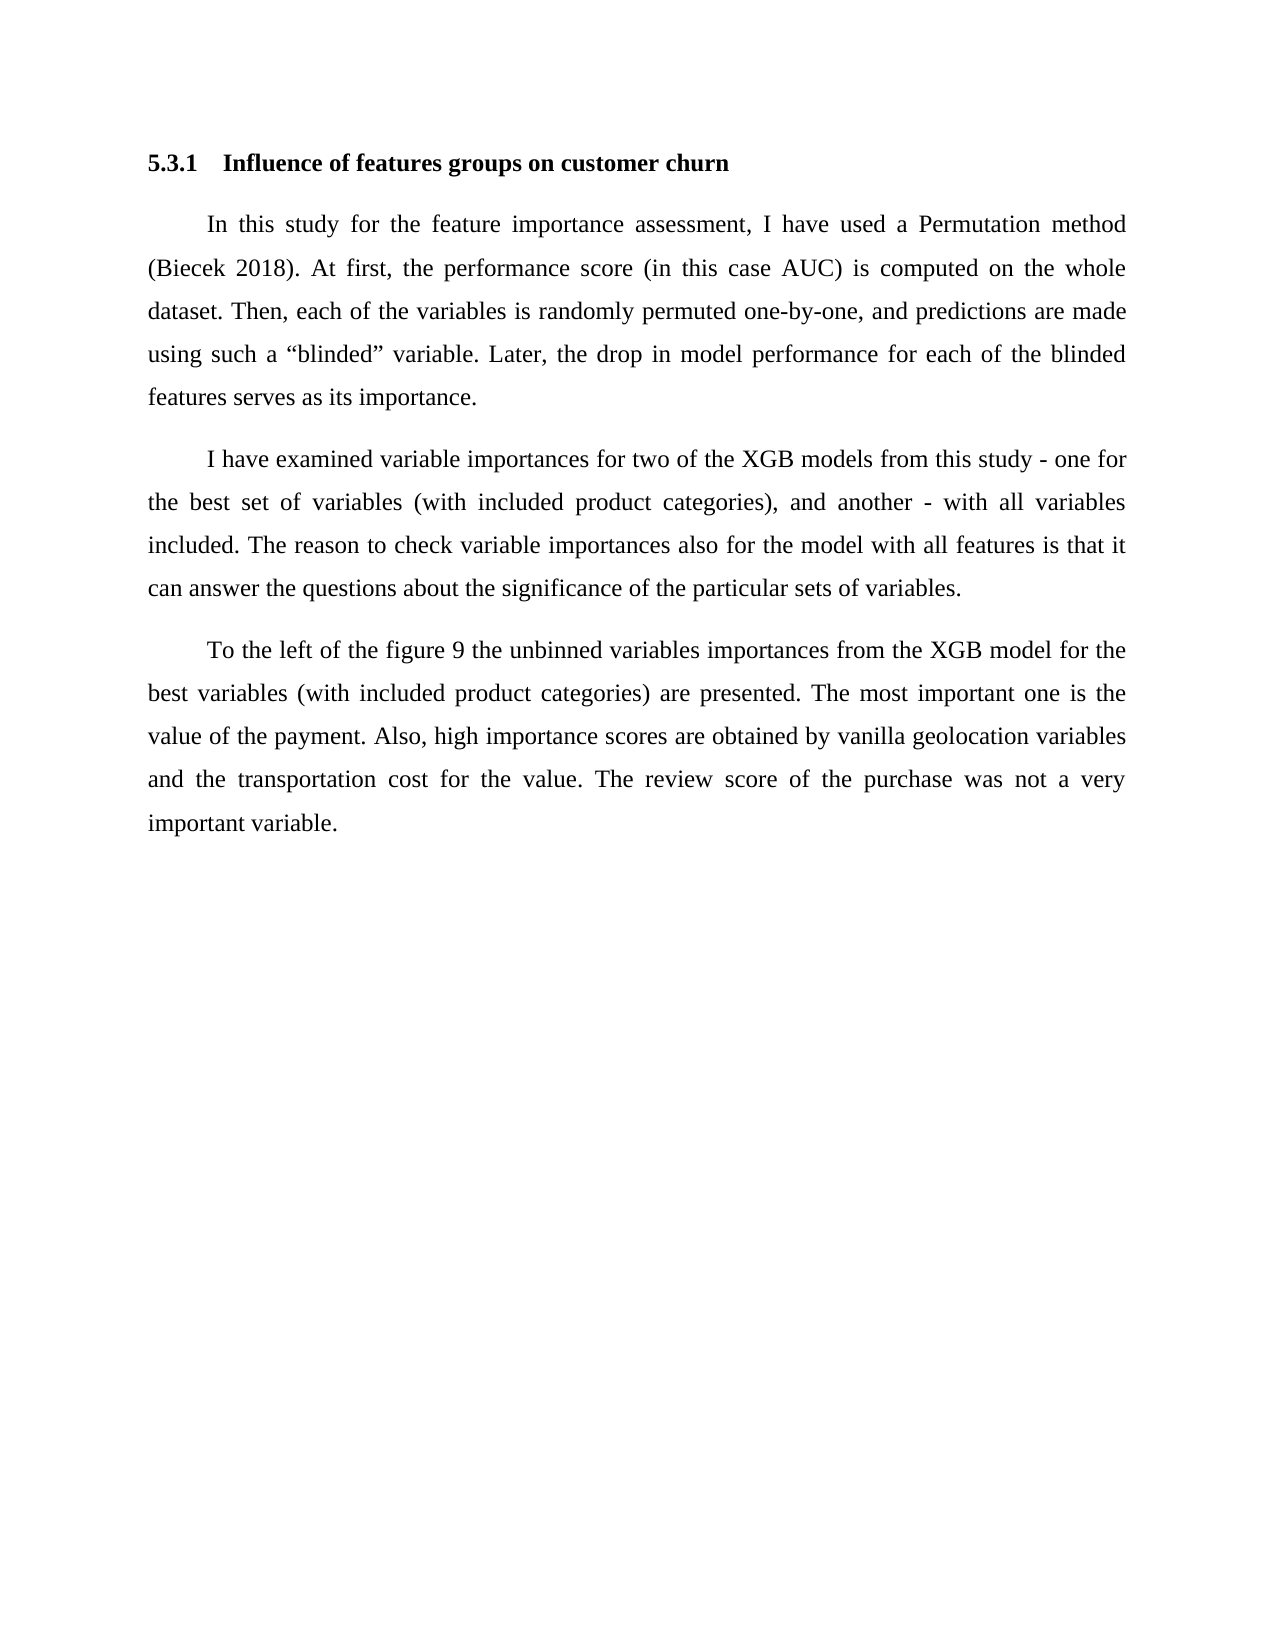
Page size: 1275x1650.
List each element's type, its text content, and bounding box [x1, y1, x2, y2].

text In this study for the feature importance assessment, I have used a Permutation method (Biecek 2018). At first, the performance score (in this case AUC) is computed on the whole dataset. Then, each of the variables is randomly permuted one-by-one, and predictions are made using such a “blinded” variable. Later, the drop in model performance for each of the blinded features serves as its importance. [148, 209, 1127, 411]
subtitle 5.3.1 Influence of features groups on customer churn [148, 148, 1127, 176]
text I have examined variable importances for two of the XGB models from this study - one for the best set of variables (with included product categories), and another - with all variables included. The reason to check variable importances also for the model with all features is that it can answer the questions about the significance of the particular sets of variables. [148, 444, 1127, 602]
text To the left of the figure 9 the unbinned variables importances from the XGB model for the best variables (with included product categories) are presented. The most important one is the value of the payment. Also, high importance scores are obtained by vanilla geolocation variables and the transportation cost for the value. The review score of the purchase was not a very important variable. [148, 635, 1127, 836]
